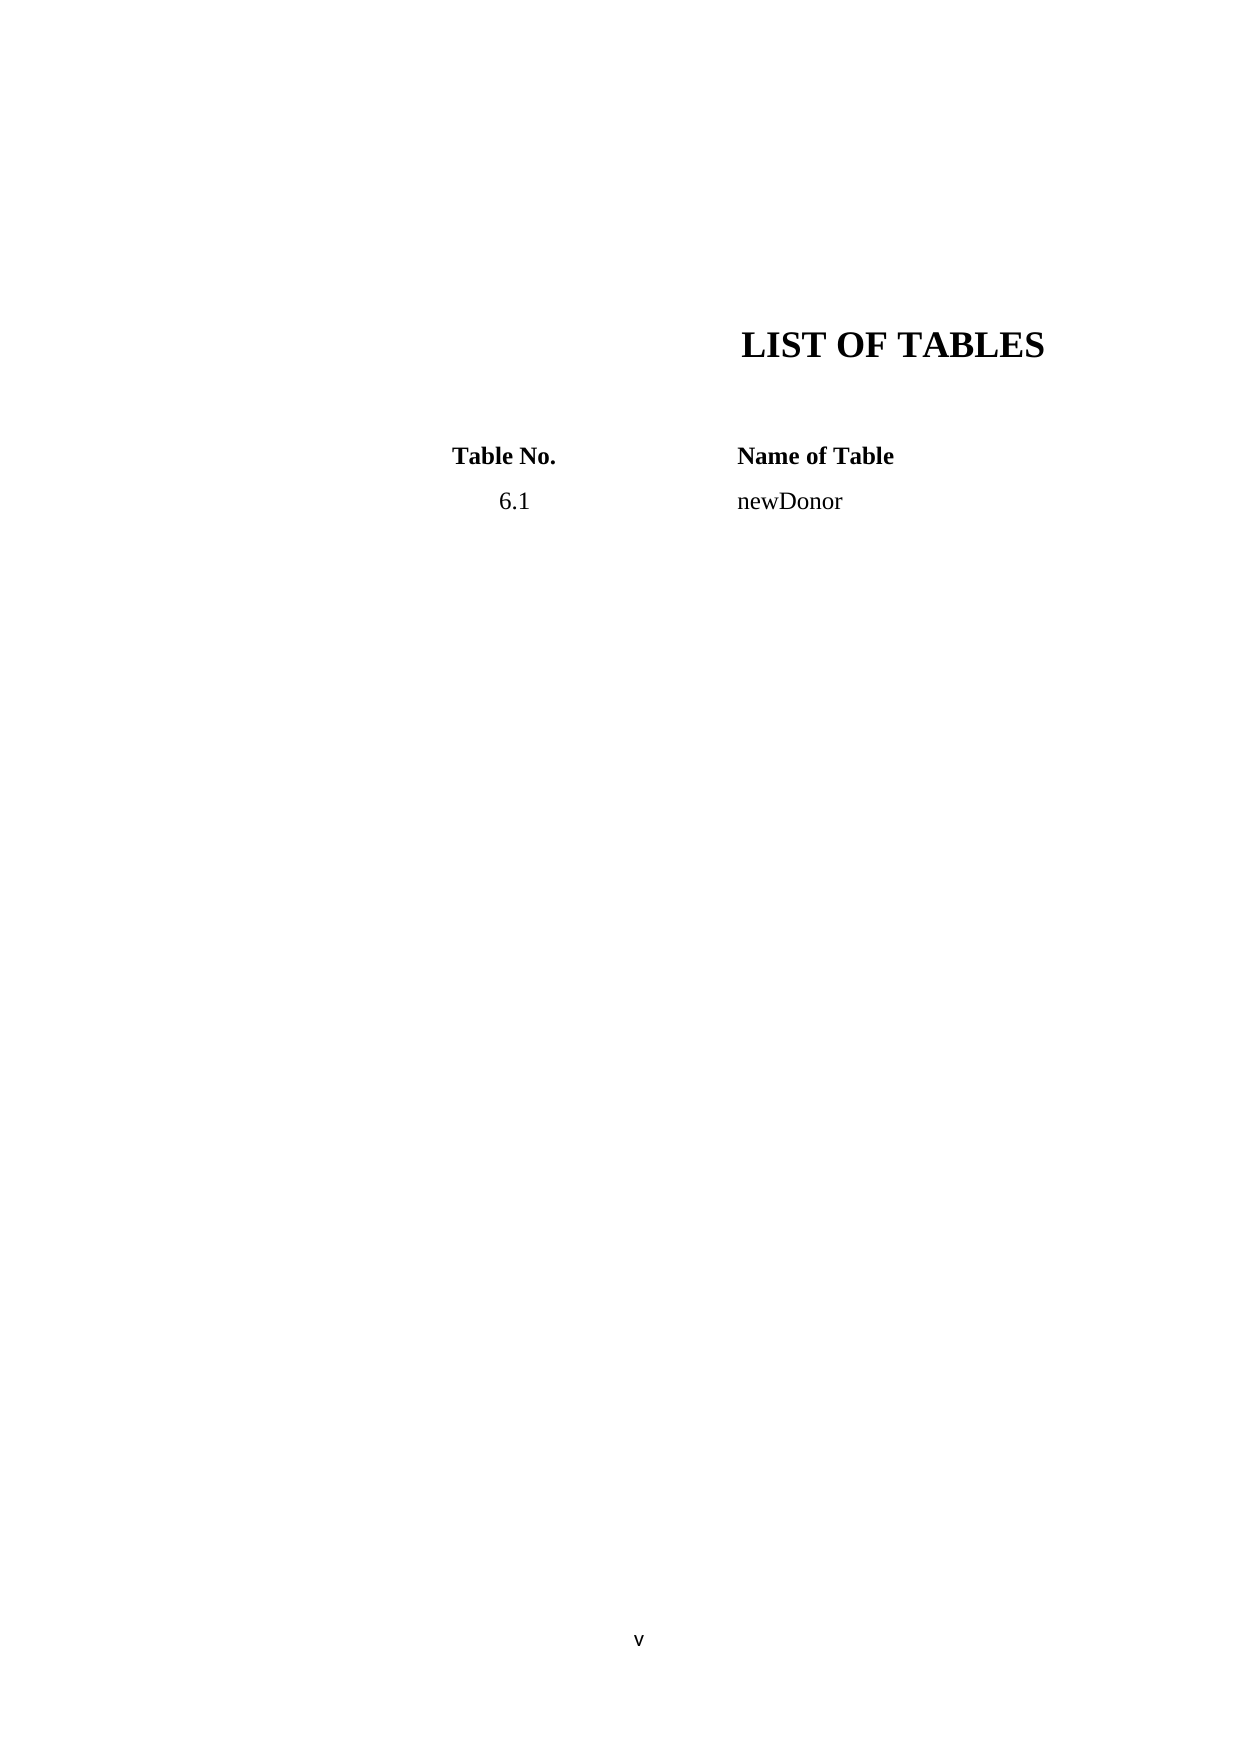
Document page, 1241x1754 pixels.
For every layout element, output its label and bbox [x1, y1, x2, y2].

table_header [187, 150, 1240, 1573]
